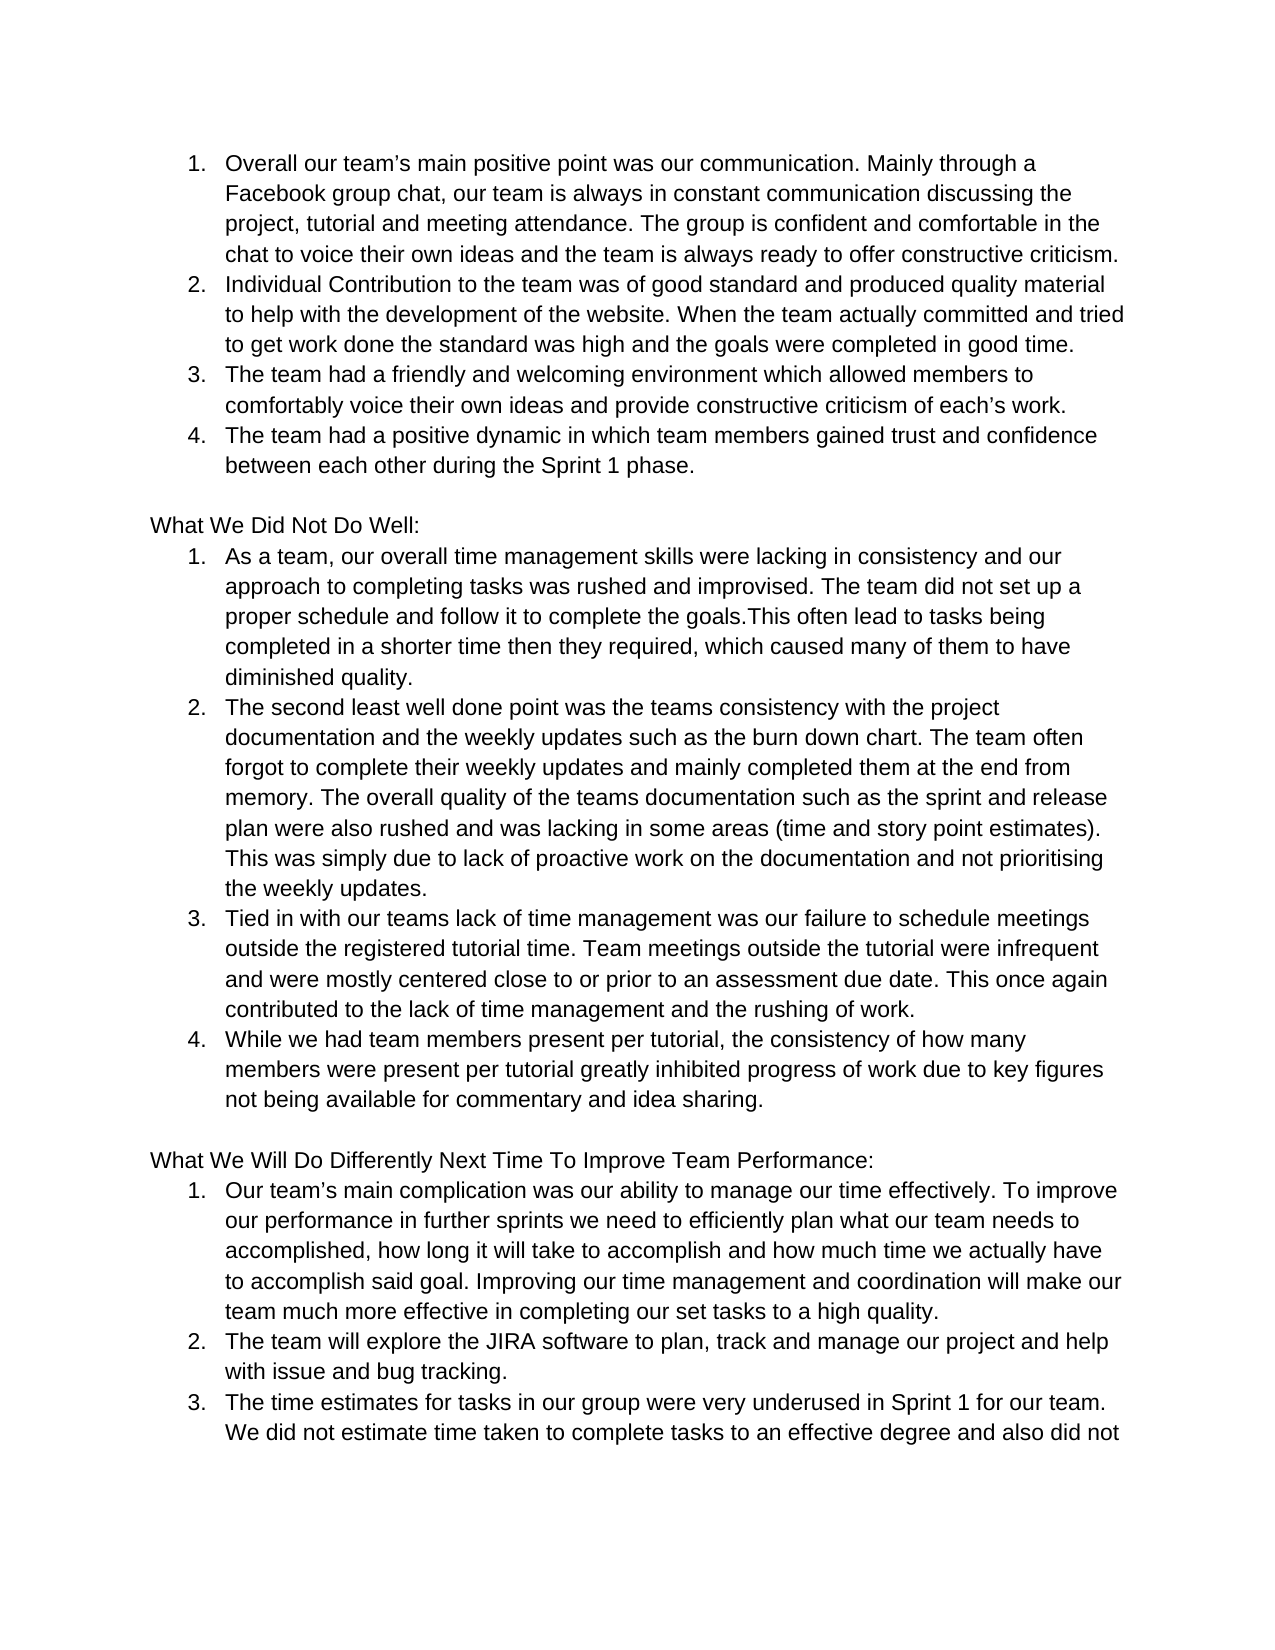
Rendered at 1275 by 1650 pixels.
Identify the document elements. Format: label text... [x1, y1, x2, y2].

text What We Did Not Do Well: [150, 512, 1125, 539]
text What We Will Do Differently Next Time To Improve Team Performance: [150, 1147, 1125, 1173]
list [187, 1388, 1125, 1445]
list Our team’s main complication was our ability to manage our time effectively. To improve our performance in further sprints we need to efficiently plan what our team needs to accomplished, how long it will take to accomplish and how much time we actually have to accomplish said goal. Improving our time management and coordination will make our team much more effective in completing our set tasks to a high quality. [187, 1177, 1125, 1324]
list The team had a positive dynamic in which team members gained trust and confidence between each other during the Sprint 1 phase. [187, 422, 1125, 478]
list The team will explore the JIRA software to plan, track and manage our project and help with issue and bug tracking. [187, 1328, 1125, 1385]
list As a team, our overall time management skills were lacking in consistency and our approach to completing tasks was rushed and improvised. The team did not set up a proper schedule and follow it to complete the goals.This often lead to tasks being completed in a shorter time then they required, which caused many of them to have diminished quality. [187, 543, 1125, 690]
list Tied in with our teams lack of time management was our failure to schedule meetings outside the registered tutorial time. Team meetings outside the tutorial were infrequent and were mostly centered close to or prior to an assessment due date. This once again contributed to the lack of time management and the rushing of work. [187, 905, 1125, 1022]
list The team had a friendly and welcoming environment which allowed members to comfortably voice their own ideas and provide constructive criticism of each’s work. [187, 361, 1125, 418]
list While we had team members present per tutorial, the consistency of how many members were present per tutorial greatly inhibited progress of work due to key figures not being available for commentary and idea sharing. [187, 1026, 1125, 1113]
list Overall our team’s main positive point was our communication. Mainly through a Facebook group chat, our team is always in constant communication discussing the project, tutorial and meeting attendance. The group is confident and comfortable in the chat to voice their own ideas and the team is always ready to offer constructive criticism. [187, 150, 1125, 267]
list Individual Contribution to the team was of good standard and produced quality material to help with the development of the website. When the team actually committed and tried to get work done the standard was high and the goals were completed in good time. [187, 271, 1125, 358]
list The second least well done point was the teams consistency with the project documentation and the weekly updates such as the burn down chart. The team often forgot to complete their weekly updates and mainly completed them at the end from memory. The overall quality of the teams documentation such as the sprint and release plan were also rushed and was lacking in some areas (time and story point estimates). This was simply due to lack of proactive work on the documentation and not prioritising the weekly updates. [187, 694, 1125, 901]
